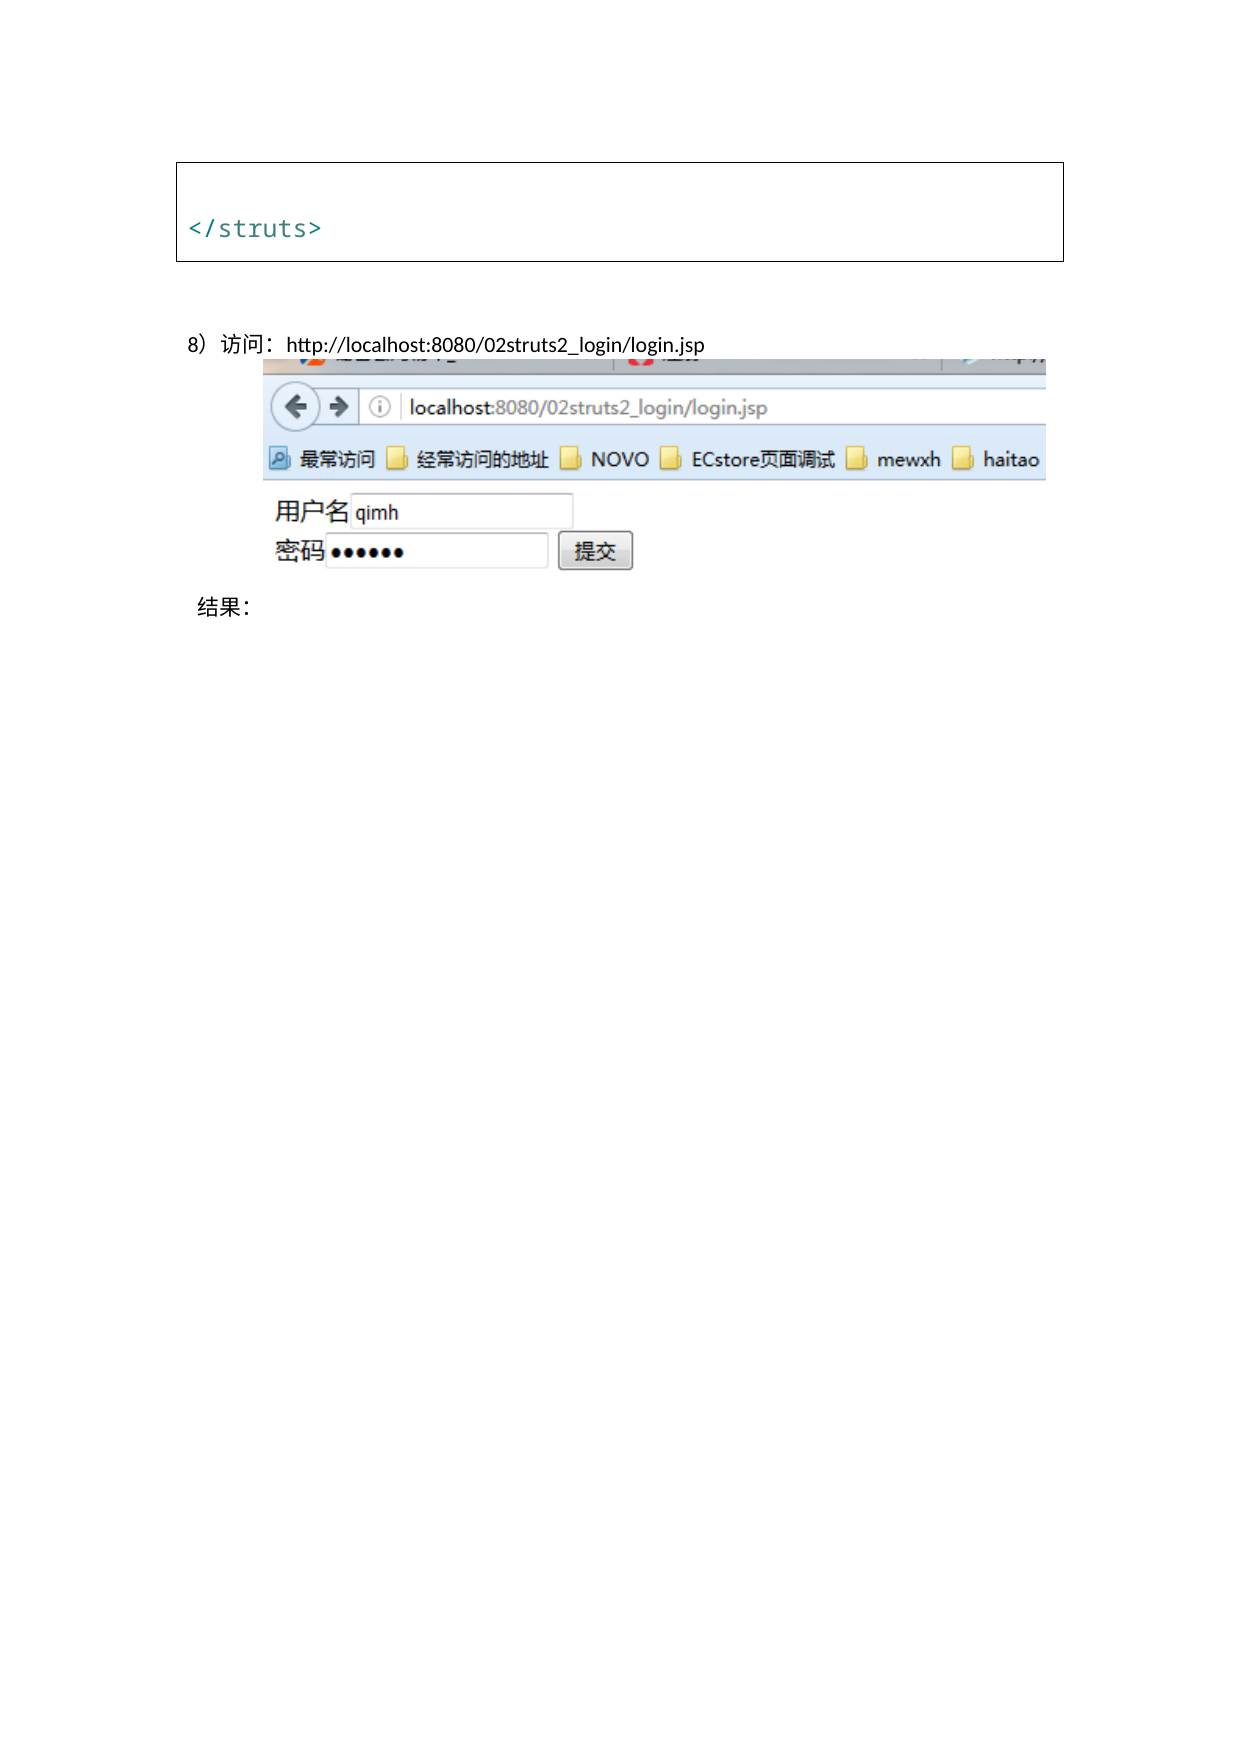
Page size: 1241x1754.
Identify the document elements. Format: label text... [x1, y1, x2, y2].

picture [263, 359, 1046, 616]
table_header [177, 163, 1063, 261]
text 8）访问：http://localhost:8080/02struts2_login/login.jsp [187, 327, 1053, 359]
